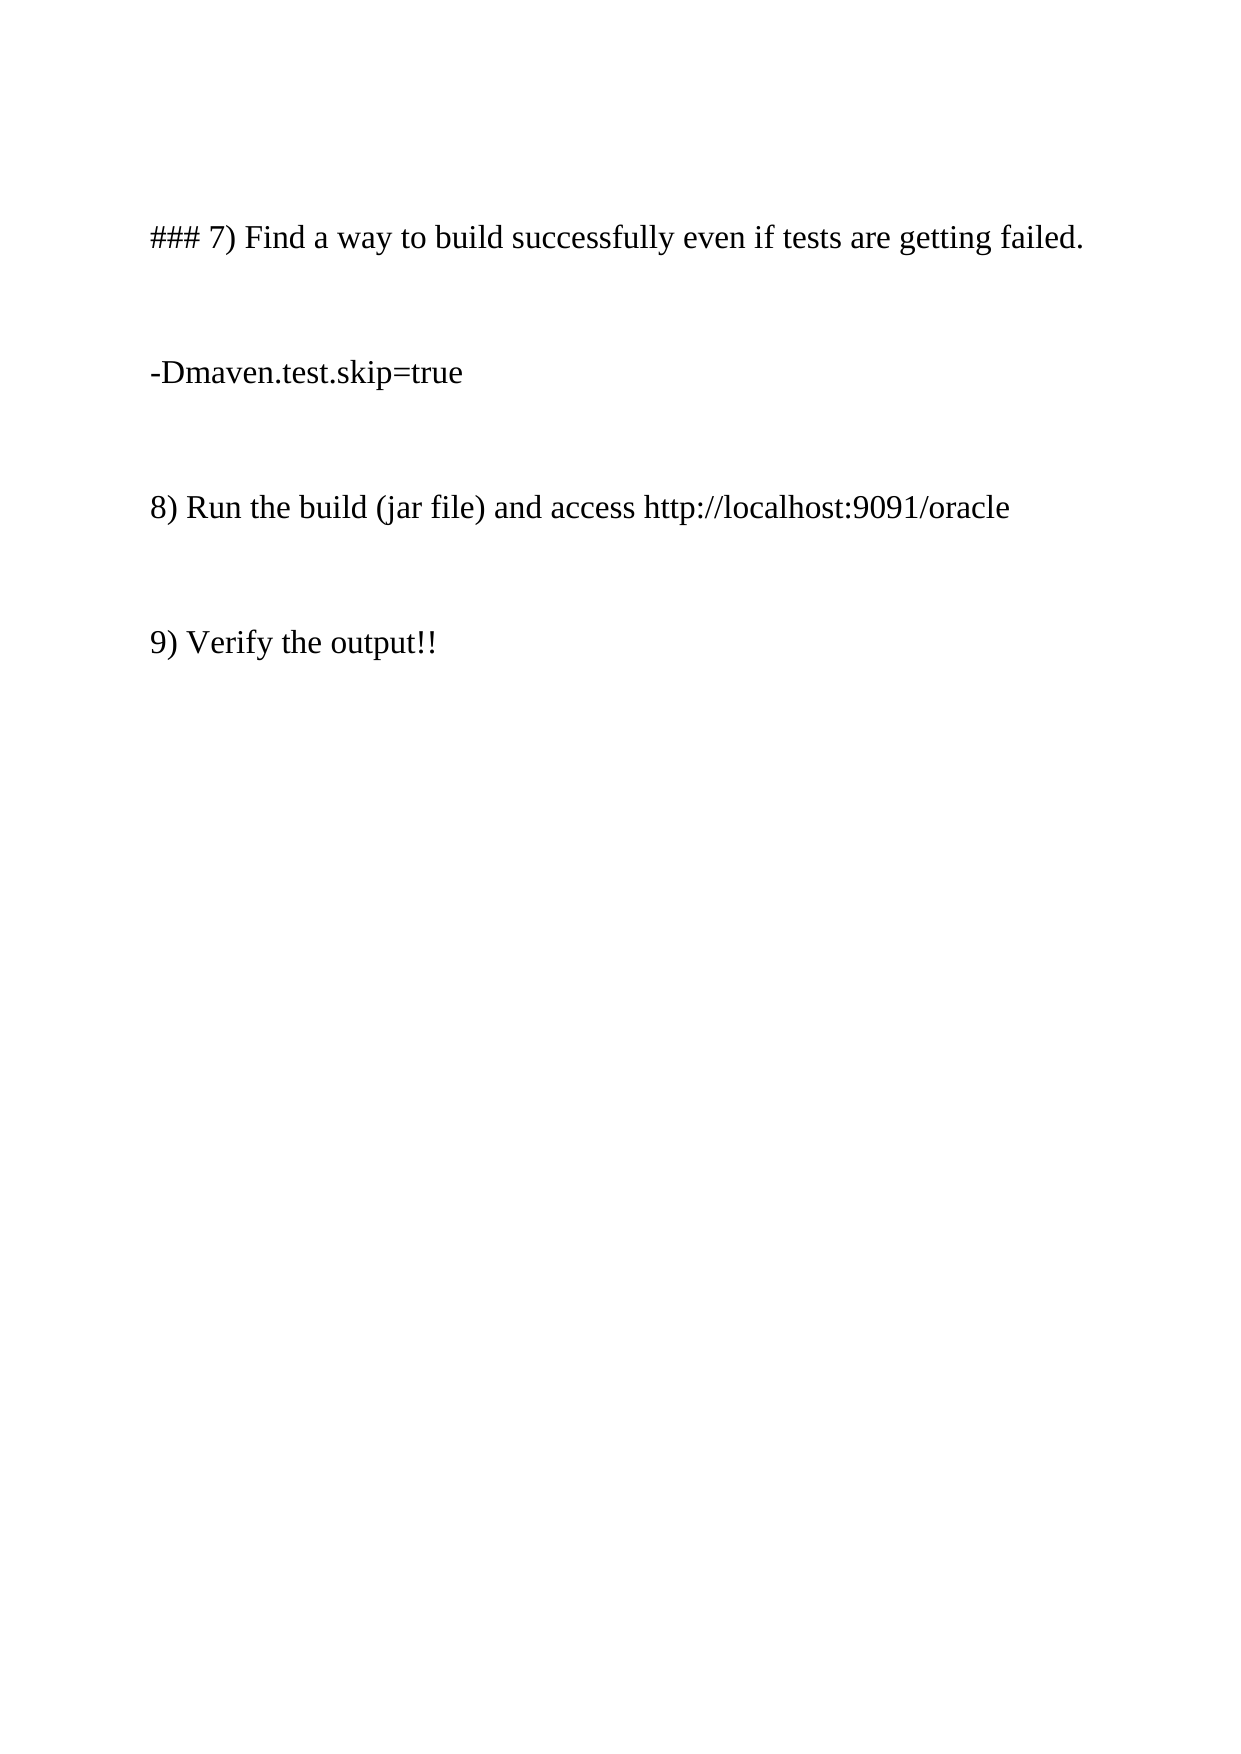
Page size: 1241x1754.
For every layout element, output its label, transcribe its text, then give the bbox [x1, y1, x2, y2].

text 8) Run the build (jar file) and access http://localhost:9091/oracle [150, 487, 1090, 526]
text 9) Verify the output!! [150, 622, 1090, 661]
text -Dmaven.test.skip=true [150, 352, 1090, 391]
text ### 7) Find a way to build successfully even if tests are getting failed. [150, 217, 1090, 256]
